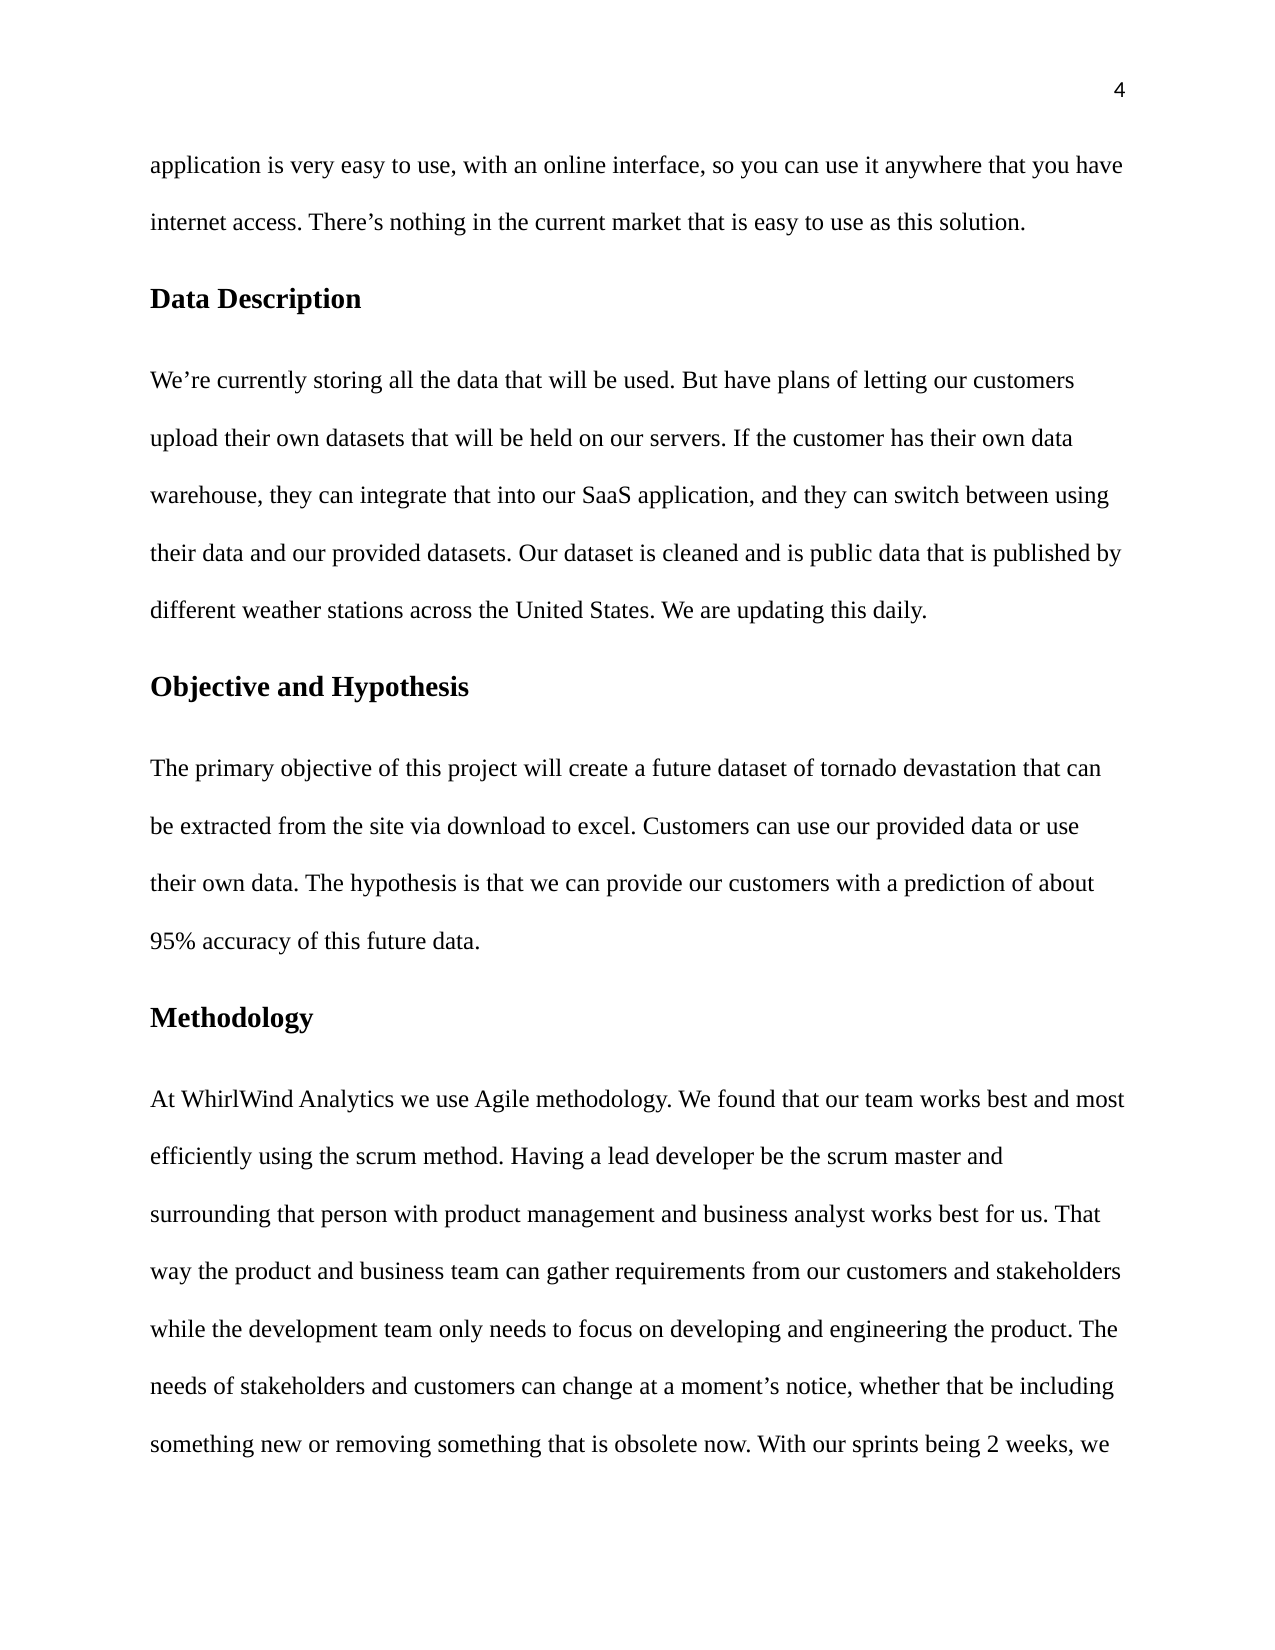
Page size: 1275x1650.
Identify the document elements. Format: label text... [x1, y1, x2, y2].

text Objective and Hypothesis [150, 669, 1125, 703]
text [150, 150, 1125, 236]
text Data Description [150, 282, 1125, 315]
text We’re currently storing all the data that will be used. But have plans of letting our customers upload their own datasets that will be held on our servers. If the customer has their own data warehouse, they can integrate that into our SaaS application, and they can switch between using their data and our provided datasets. Our dataset is cleaned and is public data that is published by different weather stations across the United States. We are updating this daily. [150, 365, 1125, 624]
text Methodology [150, 1000, 1125, 1033]
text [150, 1084, 1125, 1457]
text The primary objective of this project will create a future dataset of tornado devastation that can be extracted from the site via download to excel. Customers can use our provided data or use their own data. The hypothesis is that we can provide our customers with a prediction of about 95% accuracy of this future data. [150, 753, 1125, 954]
